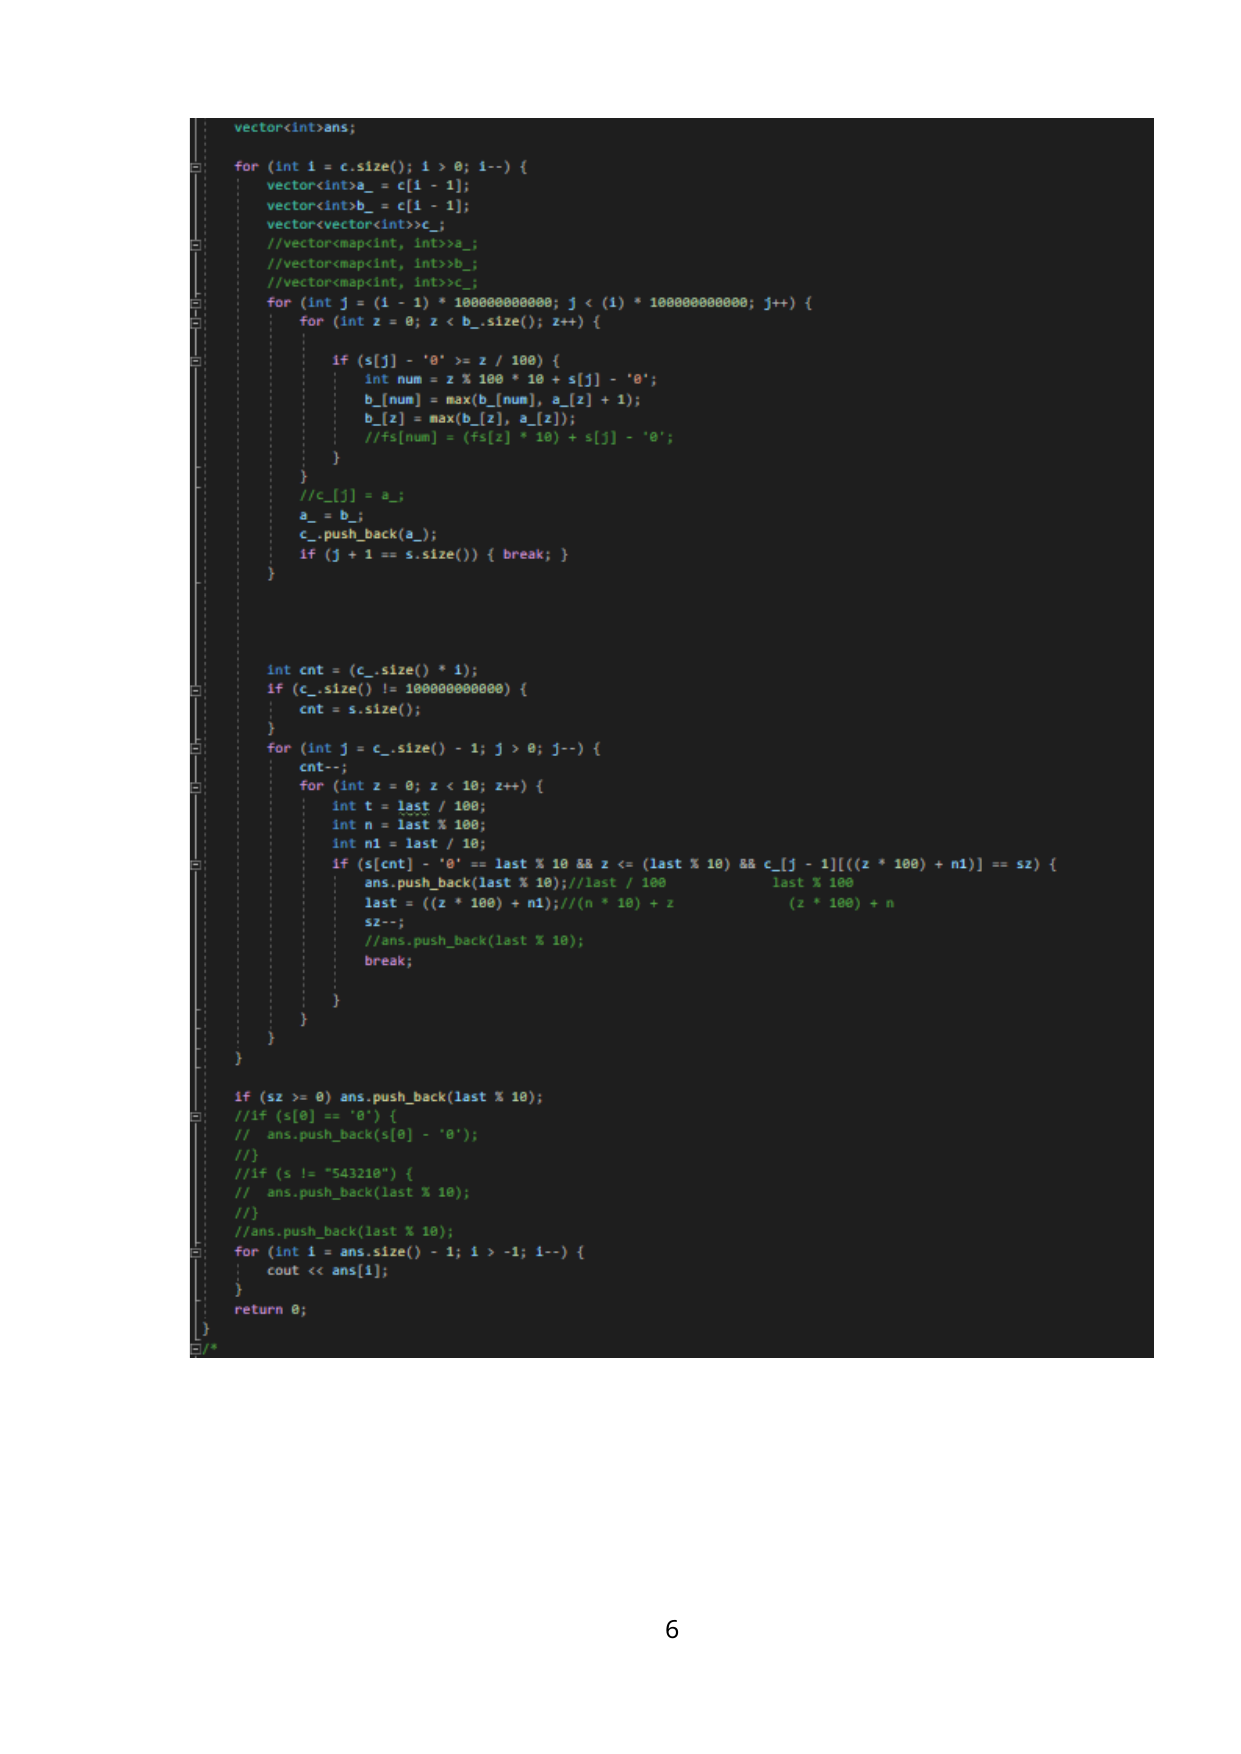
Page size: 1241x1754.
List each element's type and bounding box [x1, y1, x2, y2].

picture [189, 118, 1154, 1358]
